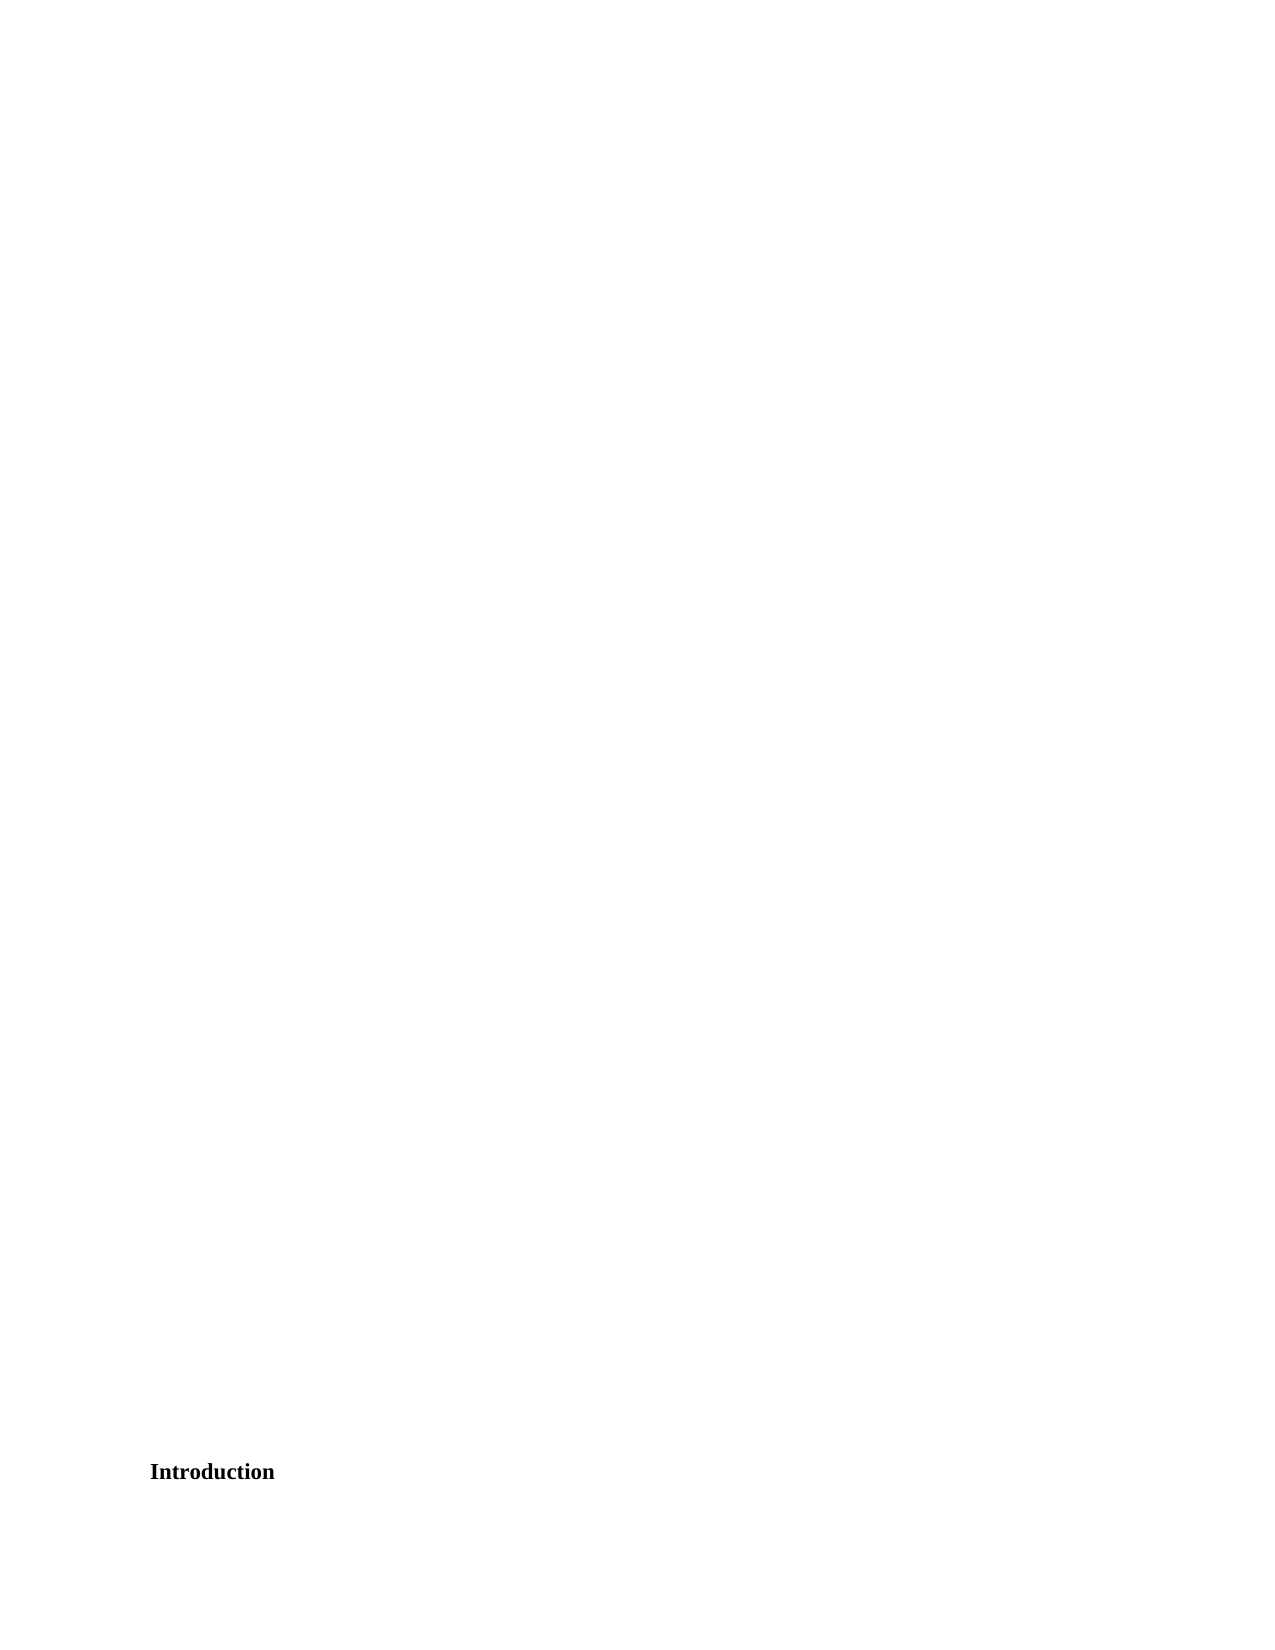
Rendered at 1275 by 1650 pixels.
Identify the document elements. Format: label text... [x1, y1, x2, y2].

text Introduction [150, 1458, 1125, 1484]
